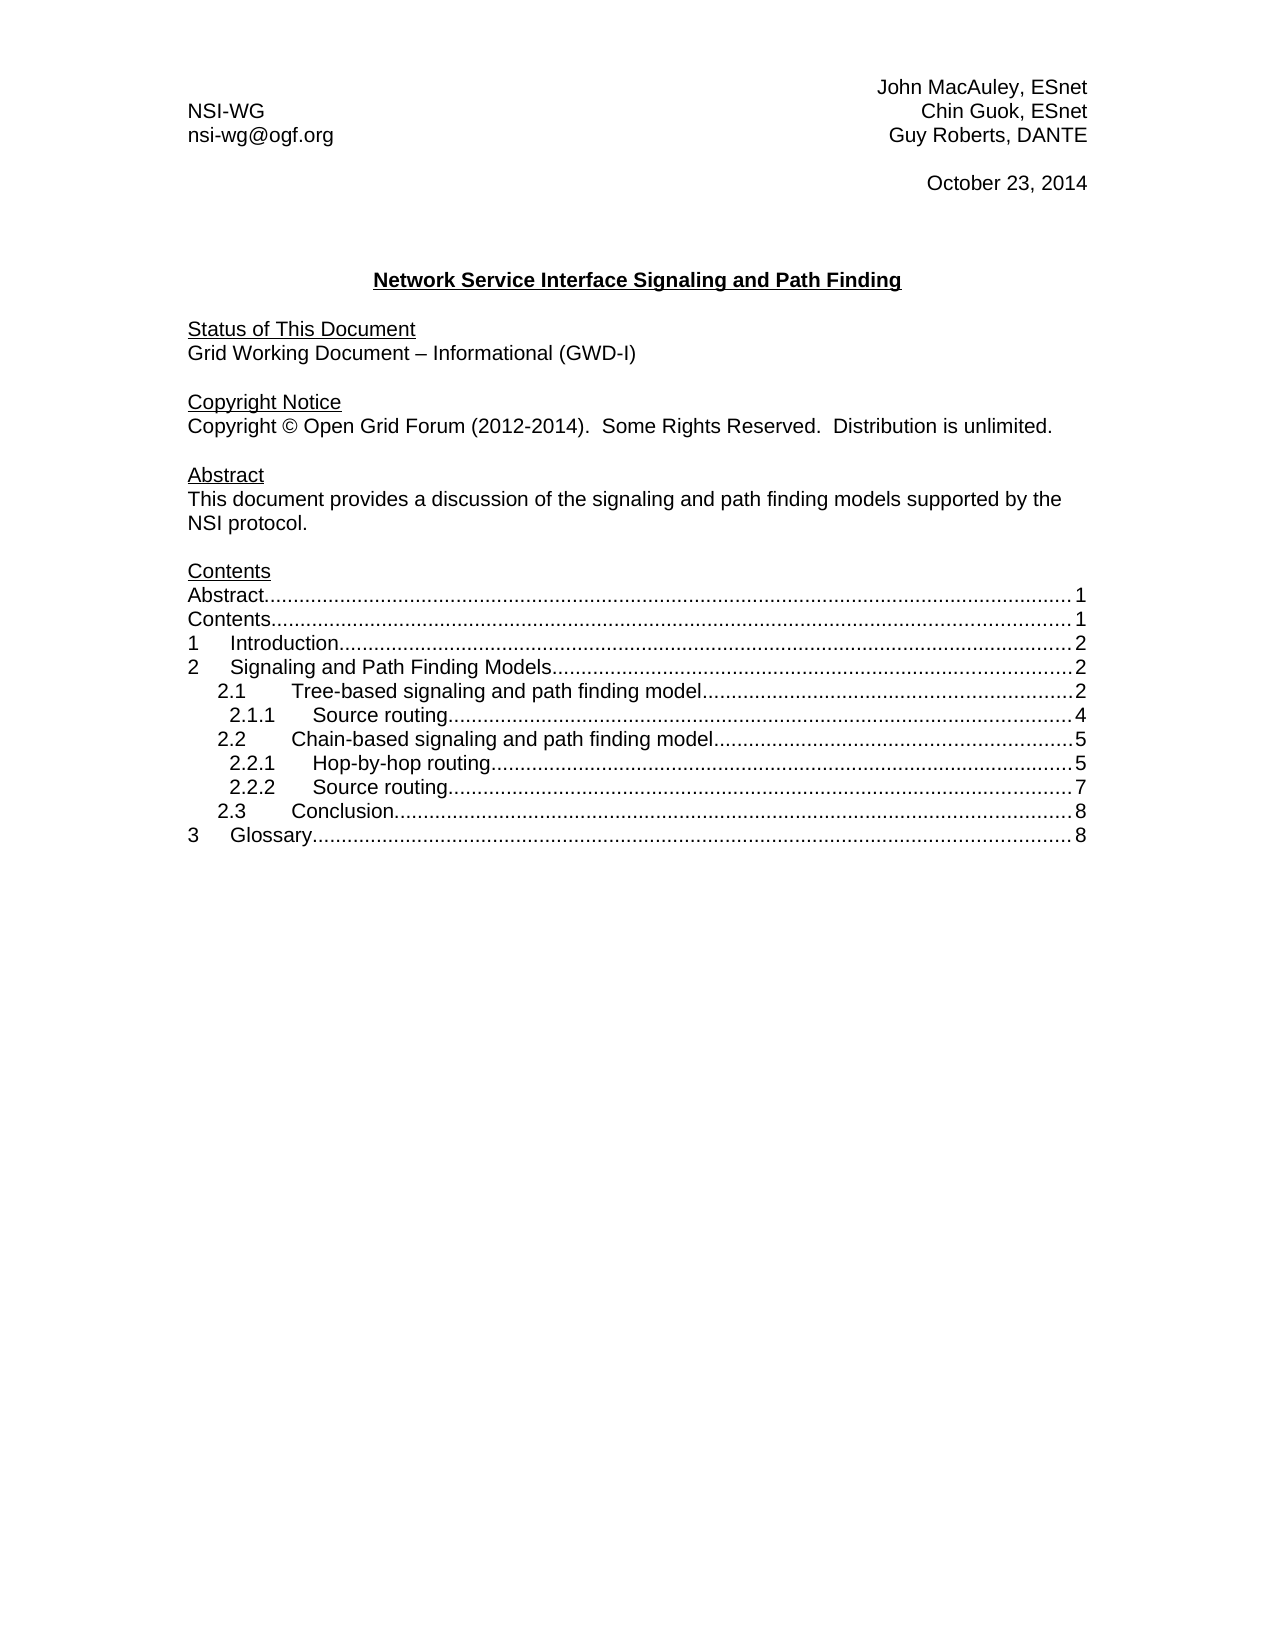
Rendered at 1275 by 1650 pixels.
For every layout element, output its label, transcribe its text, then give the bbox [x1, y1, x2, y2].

text Grid Working Document – Informational (GWD-I) [187, 341, 1087, 364]
text Abstract 1 [187, 583, 1087, 607]
text 1 Introduction 2 [187, 631, 1087, 655]
text Contents 1 [187, 607, 1087, 631]
text 2.2 Chain-based signaling and path finding model 5 [217, 727, 1087, 751]
subtitle Contents [187, 559, 1087, 583]
subtitle Copyright Notice [187, 389, 1087, 413]
text This document provides a discussion of the signaling and path finding models supported by the NSI protocol. [187, 486, 1087, 534]
subtitle Abstract [187, 462, 1087, 486]
title Network Service Interface Signaling and Path Finding [187, 268, 1087, 292]
text 2.1.1 Source routing 4 [229, 703, 1087, 727]
text Copyright © Open Grid Forum (2012-2014). Some Rights Reserved. Distribution is unlimited. [187, 413, 1087, 437]
text 2 Signaling and Path Finding Models 2 [187, 655, 1087, 679]
text 2.2.1 Hop-by-hop routing 5 [229, 751, 1087, 775]
text 3 Glossary 8 [187, 823, 1087, 847]
text 2.3 Conclusion 8 [217, 799, 1087, 823]
text 2.1 Tree-based signaling and path finding model 2 [217, 679, 1087, 703]
text 2.2.2 Source routing 7 [229, 775, 1087, 799]
subtitle Status of This Document [187, 317, 1087, 341]
